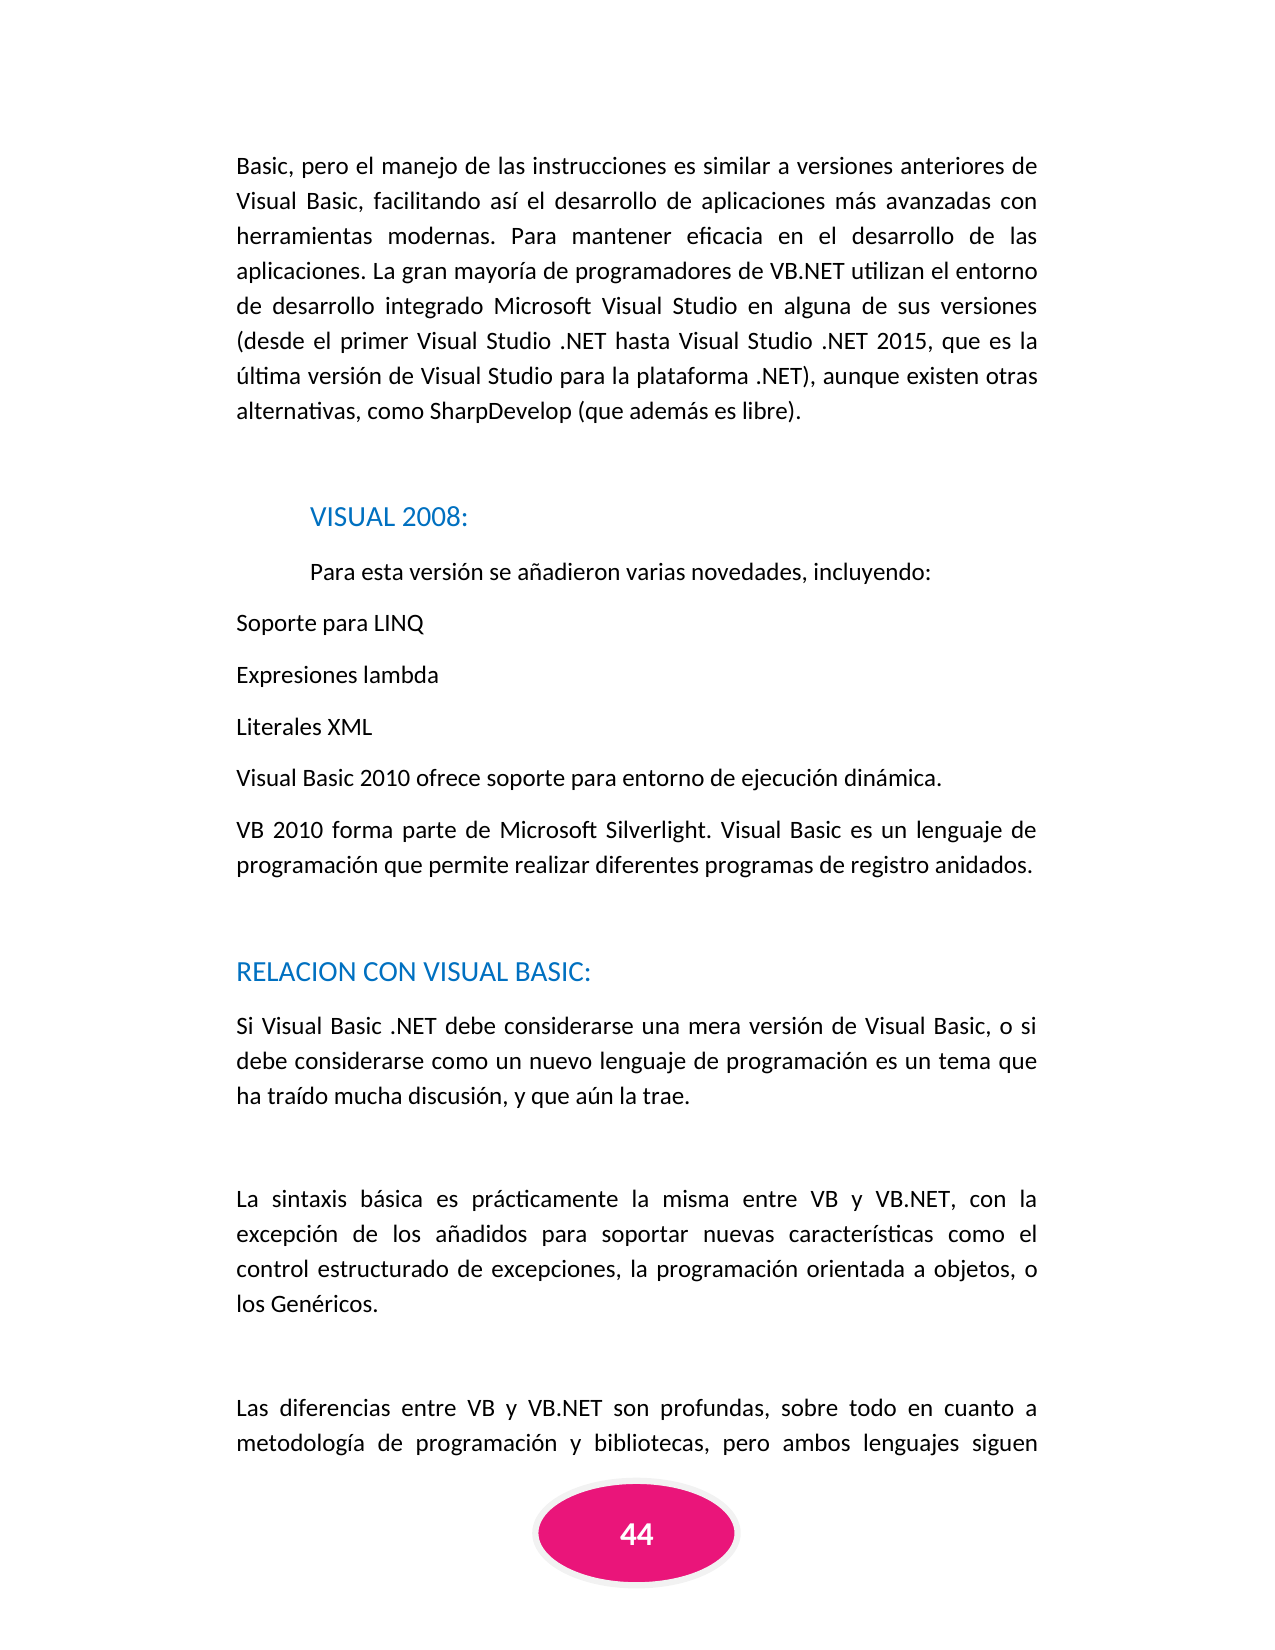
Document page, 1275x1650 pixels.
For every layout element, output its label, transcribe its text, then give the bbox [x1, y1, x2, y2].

text Visual Basic 2010 ofrece soporte para entorno de ejecución dinámica. [236, 763, 1039, 793]
text VISUAL 2008: [236, 498, 1039, 534]
text Para esta versión se añadieron varias novedades, incluyendo: [236, 556, 1039, 586]
text Soporte para LINQ [236, 608, 1039, 638]
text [236, 1392, 1039, 1457]
text RELACION CON VISUAL BASIC: [236, 953, 1039, 988]
text Expresiones lambda [236, 659, 1039, 690]
text Literales XML [236, 711, 1039, 741]
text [236, 150, 1039, 426]
text La sintaxis básica es prácticamente la misma entre VB y VB.NET, con la excepción de los añadidos para soportar nuevas características como el control estructurado de excepciones, la programación orientada a objetos, o los Genéricos. [236, 1183, 1039, 1319]
text VB 2010 forma parte de Microsoft Silverlight. Visual Basic es un lenguaje de programación que permite realizar diferentes programas de registro anidados. [236, 814, 1039, 880]
text Si Visual Basic .NET debe considerarse una mera versión de Visual Basic, o si debe considerarse como un nuevo lenguaje de programación es un tema que ha traído mucha discusión, y que aún la trae. [236, 1010, 1039, 1111]
